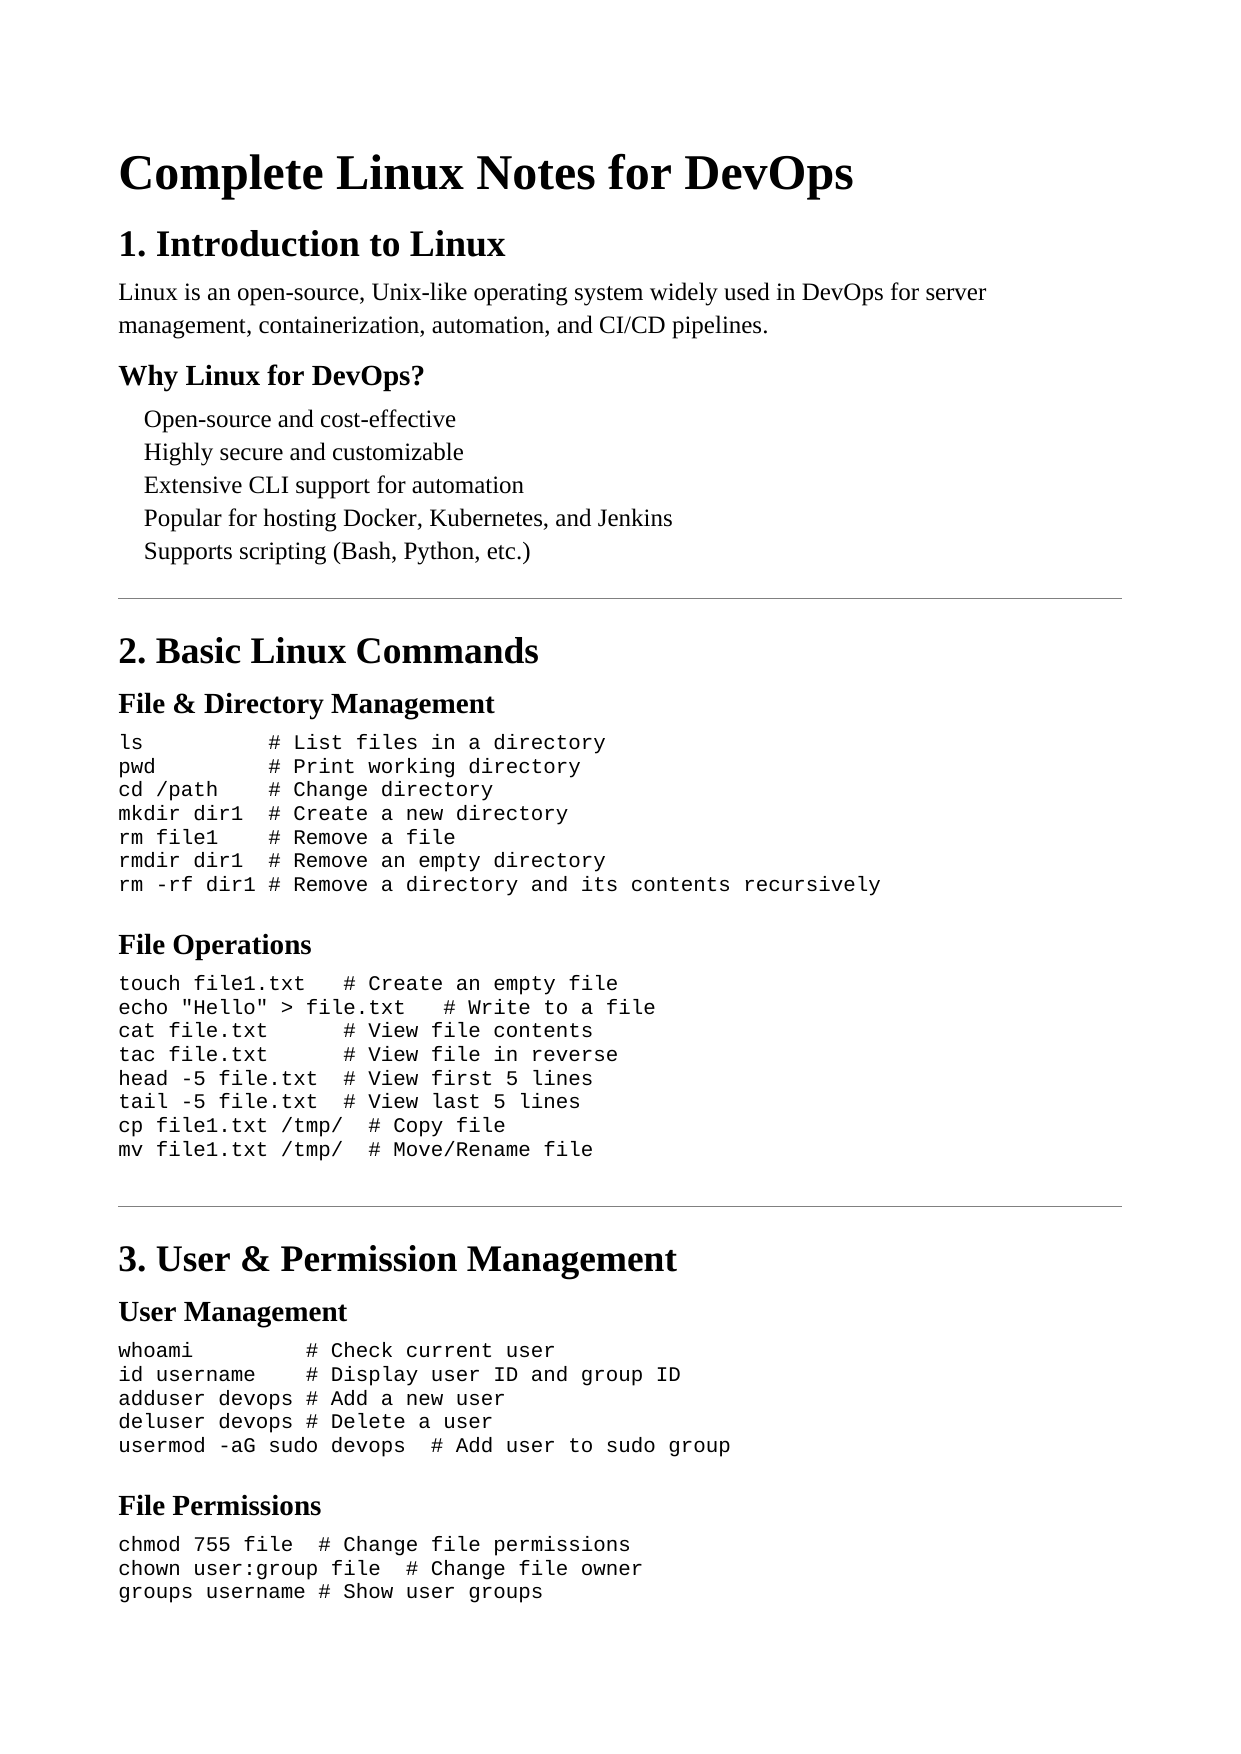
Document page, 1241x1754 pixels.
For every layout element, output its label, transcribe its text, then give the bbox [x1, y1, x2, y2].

text ls # List files in a directory [118, 732, 1122, 756]
text Linux is an open-source, Unix-like operating system widely used in DevOps for server management, containerization, automation, and CI/CD pipelines. [118, 277, 1122, 339]
subtitle User Management [118, 1294, 1122, 1328]
text echo "Hello" > file.txt # Write to a file [118, 997, 1122, 1020]
text rmdir dir1 # Remove an empty directory [118, 850, 1122, 874]
text deluser devops # Delete a user [118, 1411, 1122, 1435]
text usermod -aG sudo devops # Add user to sudo group [118, 1435, 1122, 1459]
text adduser devops # Add a new user [118, 1388, 1122, 1411]
text whoami # Check current user [118, 1340, 1122, 1364]
subtitle File Permissions [118, 1488, 1122, 1522]
text cd /path # Change directory [118, 779, 1122, 803]
text mkdir dir1 # Create a new directory [118, 803, 1122, 827]
text cat file.txt # View file contents [118, 1020, 1122, 1044]
text tac file.txt # View file in reverse [118, 1044, 1122, 1068]
subtitle 3. User & Permission Management [118, 1237, 1122, 1280]
text rm -rf dir1 # Remove a directory and its contents recursively [118, 874, 1122, 898]
text head -5 file.txt # View first 5 lines [118, 1068, 1122, 1091]
text ✅ Open-source and cost-effective ✅ Highly secure and customizable ✅ Extensive CLI support for automation ✅ Popular for hosting Docker, Kubernetes, and Jenkins ✅ Supports scripting (Bash, Python, etc.) [118, 404, 1122, 564]
text touch file1.txt # Create an empty file [118, 973, 1122, 997]
subtitle Why Linux for DevOps? [118, 358, 1122, 391]
text rm file1 # Remove a file [118, 827, 1122, 850]
subtitle File Operations [118, 927, 1122, 961]
subtitle Complete Linux Notes for DevOps [118, 143, 1122, 201]
subtitle 2. Basic Linux Commands [118, 628, 1122, 671]
text chown user:group file # Change file owner [118, 1558, 1122, 1581]
subtitle 1. Introduction to Linux [118, 221, 1122, 264]
subtitle File & Directory Management [118, 686, 1122, 719]
text tail -5 file.txt # View last 5 lines [118, 1091, 1122, 1115]
text id username # Display user ID and group ID [118, 1364, 1122, 1388]
text chmod 755 file # Change file permissions [118, 1534, 1122, 1558]
text pwd # Print working directory [118, 756, 1122, 779]
text cp file1.txt /tmp/ # Copy file [118, 1115, 1122, 1139]
text groups username # Show user groups [118, 1581, 1122, 1605]
text mv file1.txt /tmp/ # Move/Rename file [118, 1139, 1122, 1162]
